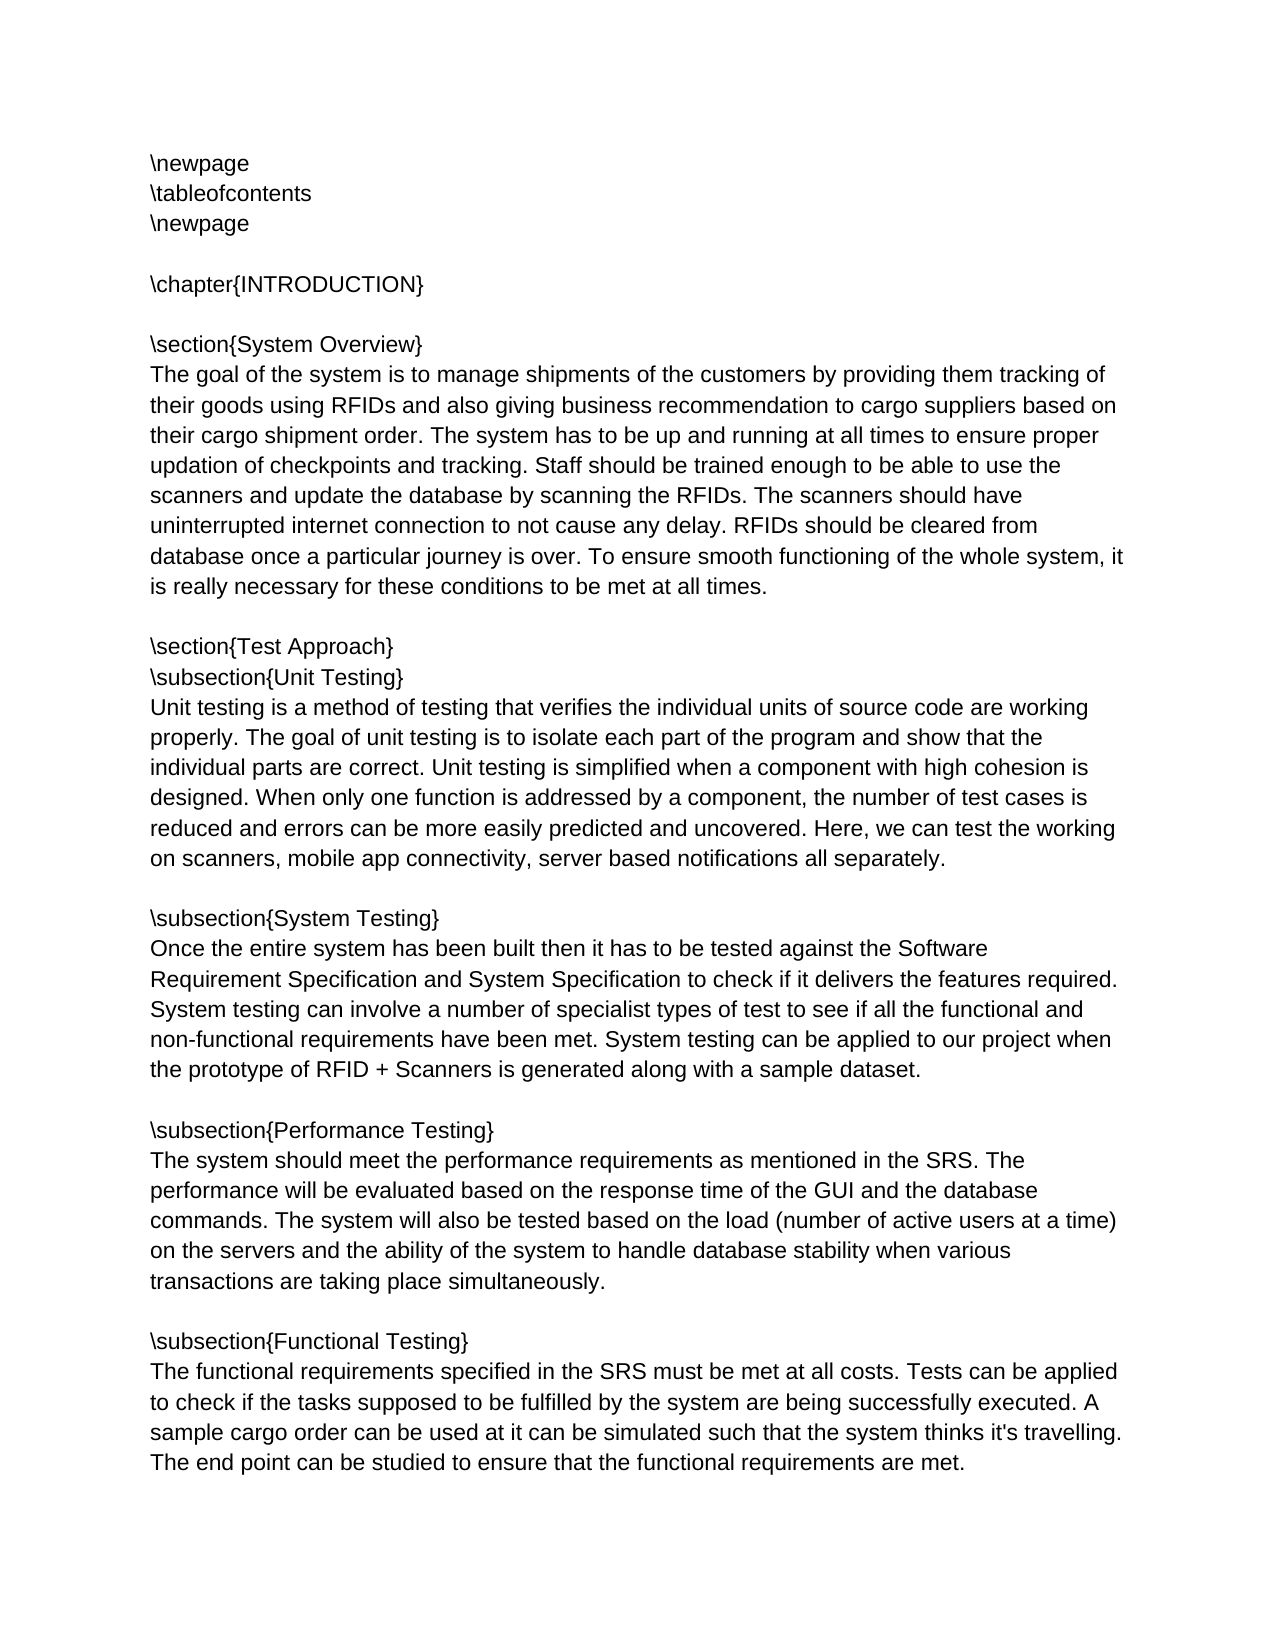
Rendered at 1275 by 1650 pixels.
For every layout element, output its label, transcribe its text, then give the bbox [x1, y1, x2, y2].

text \tableofcontents [150, 180, 1125, 207]
text \chapter{INTRODUCTION} [150, 271, 1125, 297]
text \subsection{System Testing} [150, 905, 1125, 932]
text The functional requirements specified in the SRS must be met at all costs. Tests can be applied to check if the tasks supposed to be fulfilled by the system are being successfully executed. A sample cargo order can be used at it can be simulated such that the system thinks it's travelling. The end point can be studied to ensure that the functional requirements are met. [150, 1358, 1125, 1475]
text Once the entire system has been built then it has to be tested against the Software Requirement Specification and System Specification to check if it delivers the features required. System testing can involve a number of specialist types of test to see if all the functional and non-functional requirements have been met. System testing can be applied to our project when the prototype of RFID + Scanners is generated along with a sample dataset. [150, 935, 1125, 1083]
text Unit testing is a method of testing that verifies the individual units of source code are working properly. The goal of unit testing is to isolate each part of the program and show that the individual parts are correct. Unit testing is simplified when a component with high cohesion is designed. When only one function is addressed by a component, the number of test cases is reduced and errors can be more easily predicted and uncovered. Here, we can test the working on scanners, mobile app connectivity, server based notifications all separately. [150, 694, 1125, 871]
text \subsection{Performance Testing} [150, 1117, 1125, 1143]
text \newpage [150, 150, 1125, 176]
text \subsection{Functional Testing} [150, 1328, 1125, 1354]
text The goal of the system is to manage shipments of the customers by providing them tracking of their goods using RFIDs and also giving business recommendation to cargo suppliers based on their cargo shipment order. The system has to be up and running at all times to ensure proper updation of checkpoints and tracking. Staff should be trained enough to be able to use the scanners and update the database by scanning the RFIDs. The scanners should have uninterrupted internet connection to not cause any delay. RFIDs should be cleared from database once a particular journey is over. To ensure smooth functioning of the whole system, it is really necessary for these conditions to be met at all times. [150, 361, 1125, 599]
text \newpage [150, 210, 1125, 237]
text The system should meet the performance requirements as mentioned in the SRS. The performance will be evaluated based on the response time of the GUI and the database commands. The system will also be tested based on the load (number of active users at a time) on the servers and the ability of the system to handle database stability when various transactions are taking place simultaneously. [150, 1147, 1125, 1294]
text \section{Test Approach} [150, 633, 1125, 660]
text \section{System Overview} [150, 331, 1125, 358]
text \subsection{Unit Testing} [150, 663, 1125, 690]
